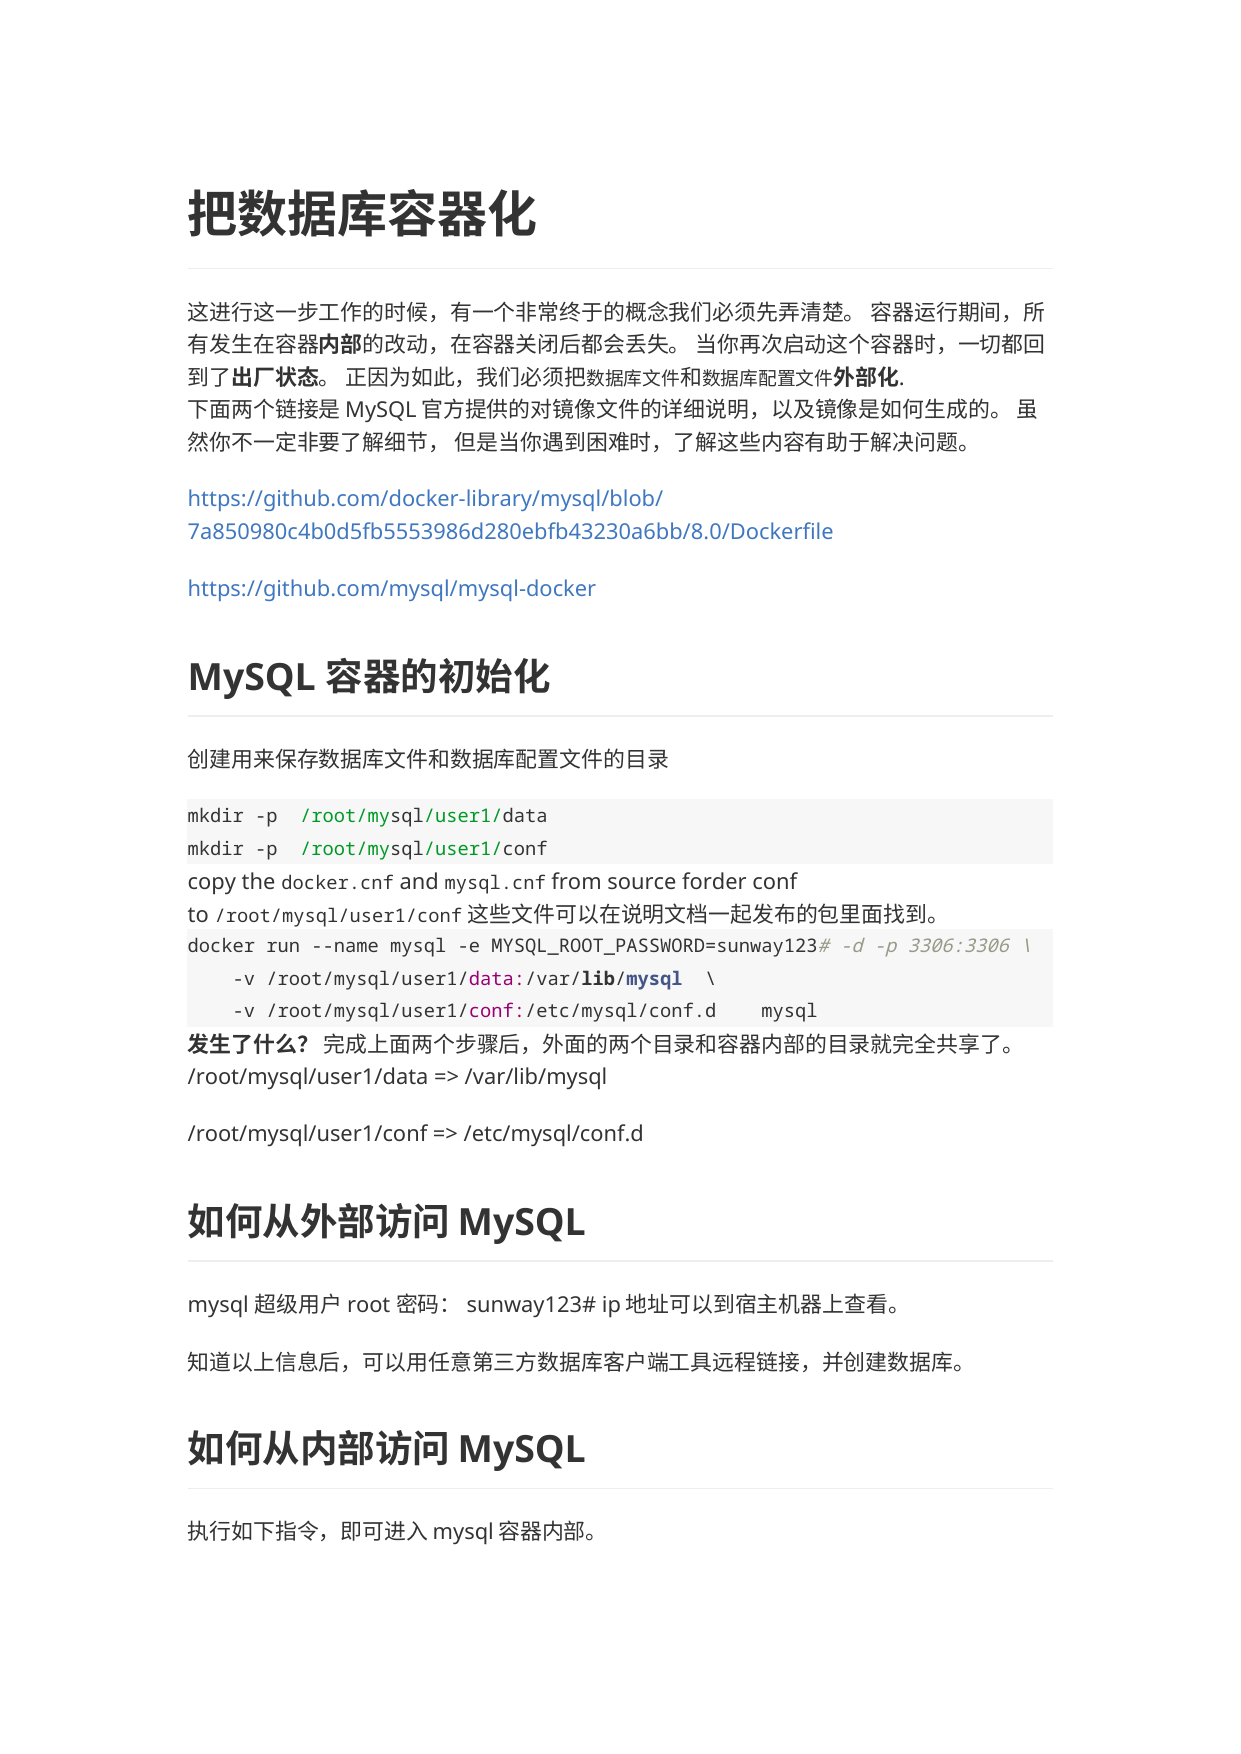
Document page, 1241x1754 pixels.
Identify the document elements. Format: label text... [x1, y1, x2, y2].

text mkdir -p /root/mysql/user1/data [187, 799, 1053, 832]
text mysql 超级用户 root 密码： sunway123# ip地址可以到宿主机器上查看。 [187, 1287, 1053, 1319]
subtitle 把数据库容器化 [187, 162, 1053, 269]
text 发生了什么？ 完成上面两个步骤后，外面的两个目录和容器内部的目录就完全共享了。 /root/mysql/user1/data => /var/lib/mysql [187, 1027, 1053, 1092]
text 这进行这一步工作的时候，有一个非常终于的概念我们必须先弄清楚。 容器运行期间，所有发生在容器内部的改动，在容器关闭后都会丢失。 当你再次启动这个容器时，一切都回到了出厂状态。 正因为如此，我们必须把数据库文件和数据库配置文件外部化. [187, 294, 1053, 392]
text https://github.com/docker-library/mysql/blob/7a850980c4b0d5fb5553986d280ebfb43230a6bb/8.0/Dockerfile [187, 482, 1053, 547]
text -v /root/mysql/user1/conf:/etc/mysql/conf.d mysql [187, 994, 1053, 1027]
subtitle MySQL 容器的初始化 [187, 642, 1053, 717]
subtitle 如何从内部访问MySQL [187, 1414, 1053, 1489]
text copy the docker.cnf and mysql.cnf from source forder conf to /root/mysql/user1/conf 这些文件可以在说明文档一起发布的包里面找到。 [187, 864, 1053, 929]
text 下面两个链接是MySQL官方提供的对镜像文件的详细说明，以及镜像是如何生成的。 虽然你不一定非要了解细节， 但是当你遇到困难时，了解这些内容有助于解决问题。 [187, 392, 1053, 457]
text -v /root/mysql/user1/data:/var/lib/mysql \ [187, 962, 1053, 994]
text docker run --name mysql -e MYSQL_ROOT_PASSWORD=sunway123# -d -p 3306:3306 \ [187, 929, 1053, 962]
text /root/mysql/user1/conf => /etc/mysql/conf.d [187, 1117, 1053, 1149]
text 执行如下指令，即可进入mysql容器内部。 [187, 1514, 1053, 1547]
text mkdir -p /root/mysql/user1/conf [187, 832, 1053, 864]
text 知道以上信息后，可以用任意第三方数据库客户端工具远程链接，并创建数据库。 [187, 1344, 1053, 1377]
subtitle 如何从外部访问MySQL [187, 1187, 1053, 1262]
text https://github.com/mysql/mysql-docker [187, 572, 1053, 604]
text 创建用来保存数据库文件和数据库配置文件的目录 [187, 742, 1053, 774]
